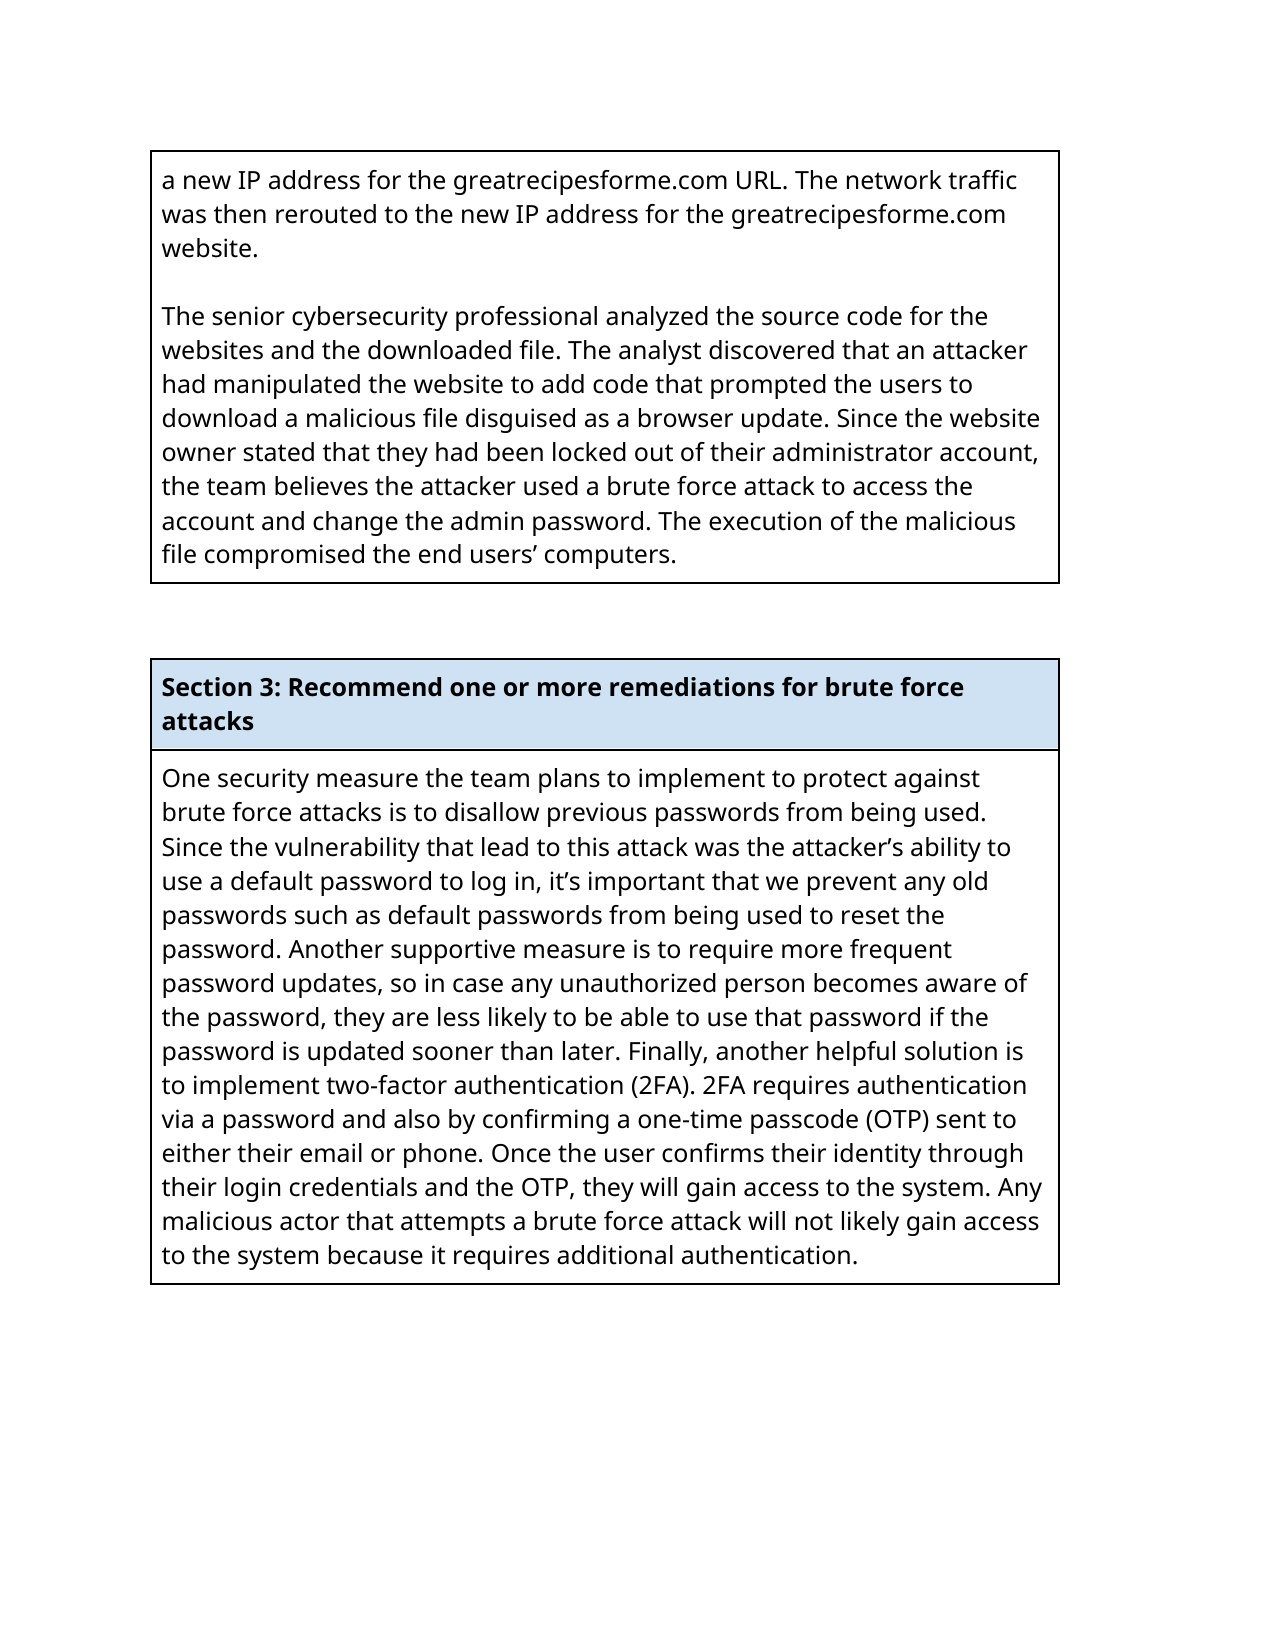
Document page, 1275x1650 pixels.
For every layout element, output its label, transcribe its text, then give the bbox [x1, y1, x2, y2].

table_header Section 3: Recommend one or more remediations for brute force attacks [152, 660, 1058, 748]
table_cell One security measure the team plans to implement to protect against brute force attacks is to disallow previous passwords from being used. Since the vulnerability that lead to this attack was the attacker’s ability to use a default password to log in, it’s important that we prevent any old passwords such as default passwords from being used to reset the password. Another supportive measure is to require more frequent password updates, so in case any unauthorized person becomes aware of the password, they are less likely to be able to use that password if the password is updated sooner than later. Finally, another helpful solution is to implement two-factor authentication (2FA). 2FA requires authentication via a password and also by confirming a one-time passcode (OTP) sent to either their email or phone. Once the user confirms their identity through their login credentials and the OTP, they will gain access to the system. Any malicious actor that attempts a brute force attack will not likely gain access to the system because it requires additional authentication. [152, 751, 1058, 1282]
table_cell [152, 152, 1058, 582]
